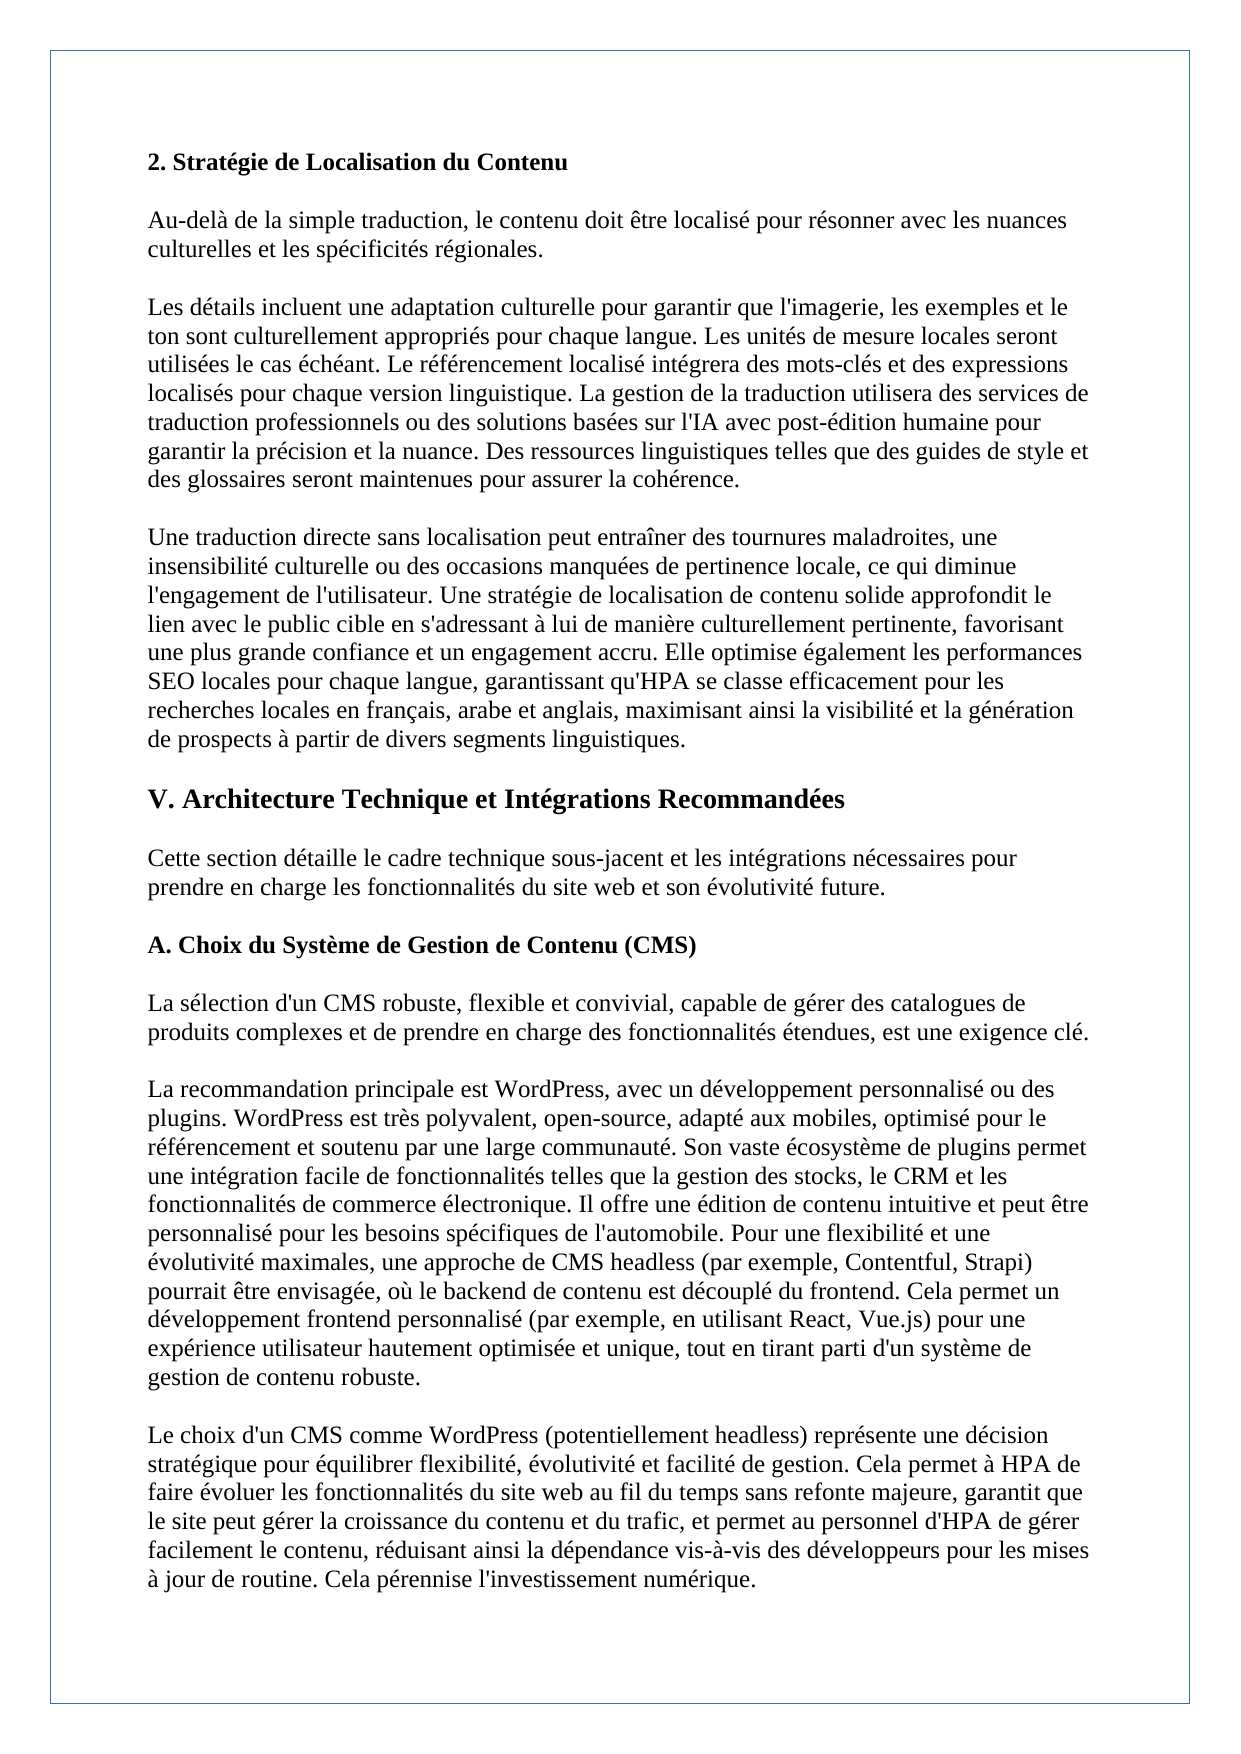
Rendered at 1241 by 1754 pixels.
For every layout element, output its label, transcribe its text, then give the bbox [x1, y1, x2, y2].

text Cette section détaille le cadre technique sous-jacent et les intégrations nécessaires pour prendre en charge les fonctionnalités du site web et son évolutivité future. [147, 843, 1093, 901]
text La recommandation principale est WordPress, avec un développement personnalisé ou des plugins. WordPress est très polyvalent, open-source, adapté aux mobiles, optimisé pour le référencement et soutenu par une large communauté. Son vaste écosystème de plugins permet une intégration facile de fonctionnalités telles que la gestion des stocks, le CRM et les fonctionnalités de commerce électronique. Il offre une édition de contenu intuitive et peut être personnalisé pour les besoins spécifiques de l'automobile. Pour une flexibilité et une évolutivité maximales, une approche de CMS headless (par exemple, Contentful, Strapi) pourrait être envisagée, où le backend de contenu est découplé du frontend. Cela permet un développement frontend personnalisé (par exemple, en utilisant React, Vue.js) pour une expérience utilisateur hautement optimisée et unique, tout en tirant parti d'un système de gestion de contenu robuste. [147, 1074, 1093, 1391]
text Une traduction directe sans localisation peut entraîner des tournures maladroites, une insensibilité culturelle ou des occasions manquées de pertinence locale, ce qui diminue l'engagement de l'utilisateur. Une stratégie de localisation de contenu solide approfondit le lien avec le public cible en s'adressant à lui de manière culturellement pertinente, favorisant une plus grande confiance et un engagement accru. Elle optimise également les performances SEO locales pour chaque langue, garantissant qu'HPA se classe efficacement pour les recherches locales en français, arabe et anglais, maximisant ainsi la visibilité et la génération de prospects à partir de divers segments linguistiques. [147, 522, 1093, 752]
text Le choix d'un CMS comme WordPress (potentiellement headless) représente une décision stratégique pour équilibrer flexibilité, évolutivité et facilité de gestion. Cela permet à HPA de faire évoluer les fonctionnalités du site web au fil du temps sans refonte majeure, garantit que le site peut gérer la croissance du contenu et du trafic, et permet au personnel d'HPA de gérer facilement le contenu, réduisant ainsi la dépendance vis-à-vis des développeurs pour les mises à jour de routine. Cela pérennise l'investissement numérique. [147, 1420, 1093, 1592]
text La sélection d'un CMS robuste, flexible et convivial, capable de gérer des catalogues de produits complexes et de prendre en charge des fonctionnalités étendues, est une exigence clé. [147, 988, 1093, 1045]
text A. Choix du Système de Gestion de Contenu (CMS) [147, 930, 1093, 959]
text 2. Stratégie de Localisation du Contenu [147, 147, 1093, 176]
text V. Architecture Technique et Intégrations Recommandées [147, 782, 1093, 814]
text Les détails incluent une adaptation culturelle pour garantir que l'imagerie, les exemples et le ton sont culturellement appropriés pour chaque langue. Les unités de mesure locales seront utilisées le cas échéant. Le référencement localisé intégrera des mots-clés et des expressions localisés pour chaque version linguistique. La gestion de la traduction utilisera des services de traduction professionnels ou des solutions basées sur l'IA avec post-édition humaine pour garantir la précision et la nuance. Des ressources linguistiques telles que des guides de style et des glossaires seront maintenues pour assurer la cohérence. [147, 292, 1093, 493]
text Au-delà de la simple traduction, le contenu doit être localisé pour résonner avec les nuances culturelles et les spécificités régionales. [147, 205, 1093, 263]
